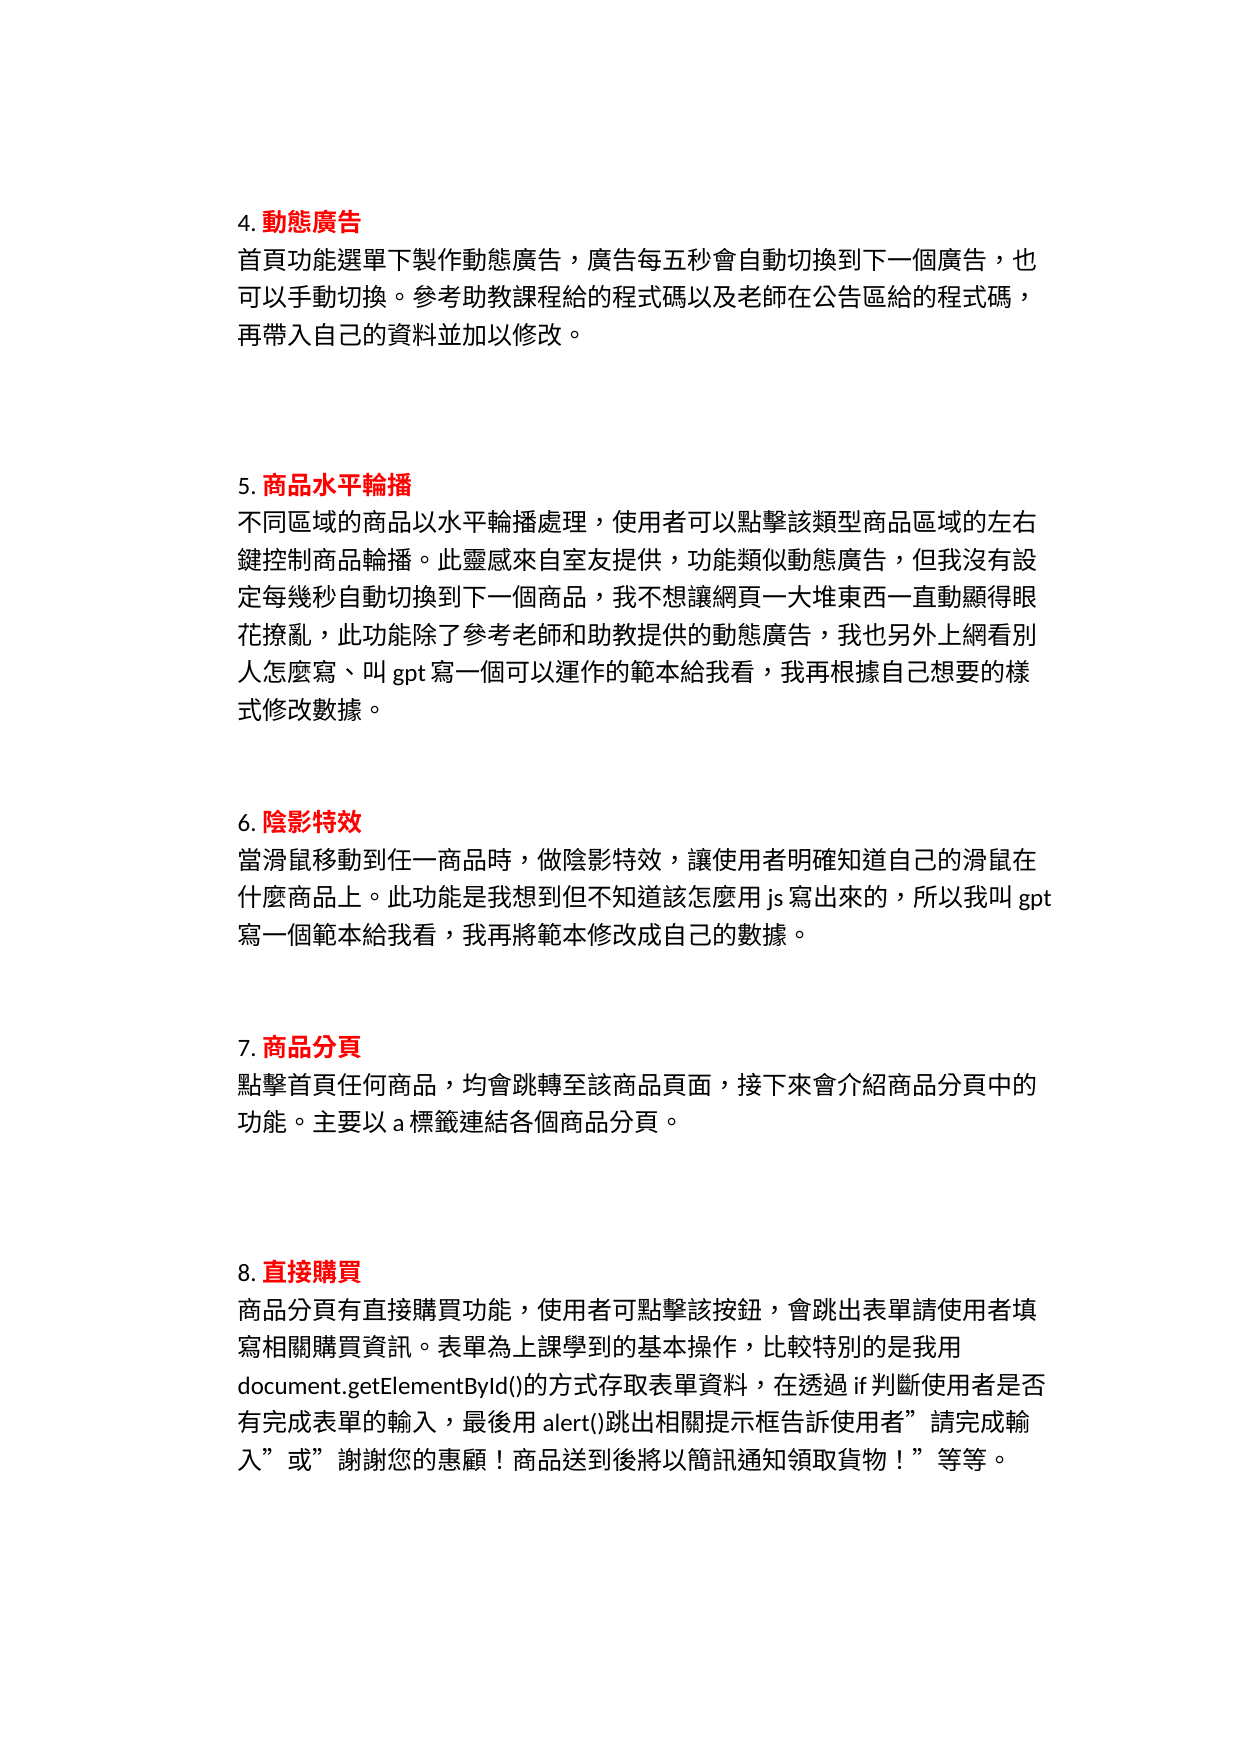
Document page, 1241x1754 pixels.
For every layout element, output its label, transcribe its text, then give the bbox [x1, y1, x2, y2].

list 點擊首頁任何商品，均會跳轉至該商品頁面，接下來會介紹商品分頁中的功能。主要以a標籤連結各個商品分頁。 [237, 1064, 1053, 1139]
list 當滑鼠移動到任一商品時，做陰影特效，讓使用者明確知道自己的滑鼠在什麼商品上。此功能是我想到但不知道該怎麼用js寫出來的，所以我叫gpt寫一個範本給我看，我再將範本修改成自己的數據。 [237, 839, 1053, 952]
list 7. 商品分頁 [237, 1027, 1053, 1064]
list 首頁功能選單下製作動態廣告，廣告每五秒會自動切換到下一個廣告，也可以手動切換。參考助教課程給的程式碼以及老師在公告區給的程式碼，再帶入自己的資料並加以修改。 [237, 239, 1053, 352]
list 商品分頁有直接購買功能，使用者可點擊該按鈕，會跳出表單請使用者填寫相關購買資訊。表單為上課學到的基本操作，比較特別的是我用document.getElementById()的方式存取表單資料，在透過if判斷使用者是否有完成表單的輸入，最後用alert()跳出相關提示框告訴使用者”請完成輸入”或”謝謝您的惠顧！商品送到後將以簡訊通知領取貨物！”等等。 [237, 1289, 1053, 1477]
list 不同區域的商品以水平輪播處理，使用者可以點擊該類型商品區域的左右鍵控制商品輪播。此靈感來自室友提供，功能類似動態廣告，但我沒有設定每幾秒自動切換到下一個商品，我不想讓網頁一大堆東西一直動顯得眼花撩亂，此功能除了參考老師和助教提供的動態廣告，我也另外上網看別人怎麼寫、叫gpt寫一個可以運作的範本給我看，我再根據自己想要的樣式修改數據。 [237, 502, 1053, 727]
list 6. 陰影特效 [237, 802, 1053, 839]
list 4. 動態廣告 [237, 202, 1053, 239]
list 8. 直接購買 [237, 1252, 1053, 1289]
list 5. 商品水平輪播 [237, 464, 1053, 502]
